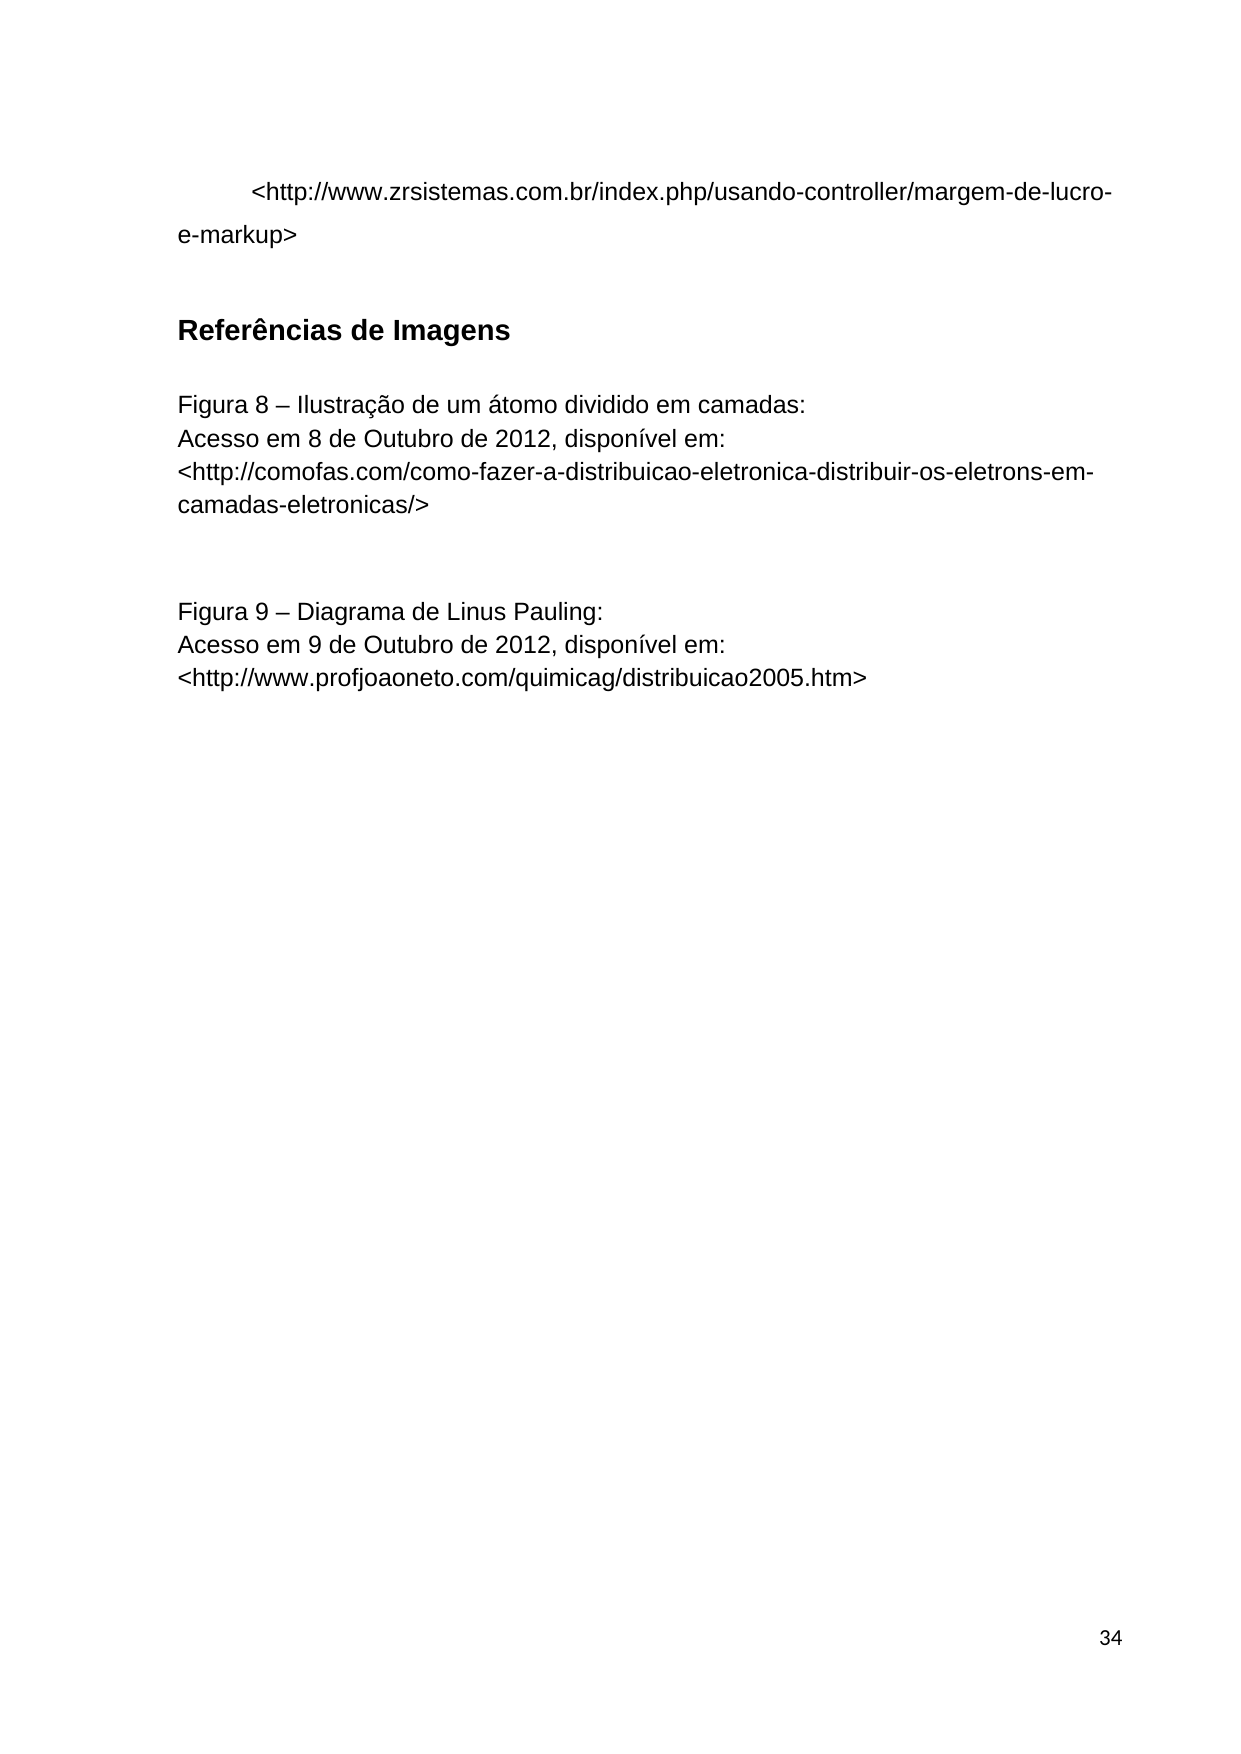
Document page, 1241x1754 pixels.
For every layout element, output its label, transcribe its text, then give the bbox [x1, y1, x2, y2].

text <http://www.zrsistemas.com.br/index.php/usando-controller/margem-de-lucro-e-markup> [177, 177, 1122, 249]
subtitle Referências de Imagens [177, 313, 1122, 386]
text Figura 9 – Diagrama de Linus Pauling: Acesso em 9 de Outubro de 2012, disponível em: <http://www.profjoaoneto.com/quimicag/distribuicao2005.htm> [177, 597, 1122, 692]
text Figura 8 – Ilustração de um átomo dividido em camadas: Acesso em 8 de Outubro de 2012, disponível em: <http://comofas.com/como-fazer-a-distribuicao-eletronica-distribuir-os-eletrons-em-camadas-eletronicas/> [177, 391, 1122, 518]
